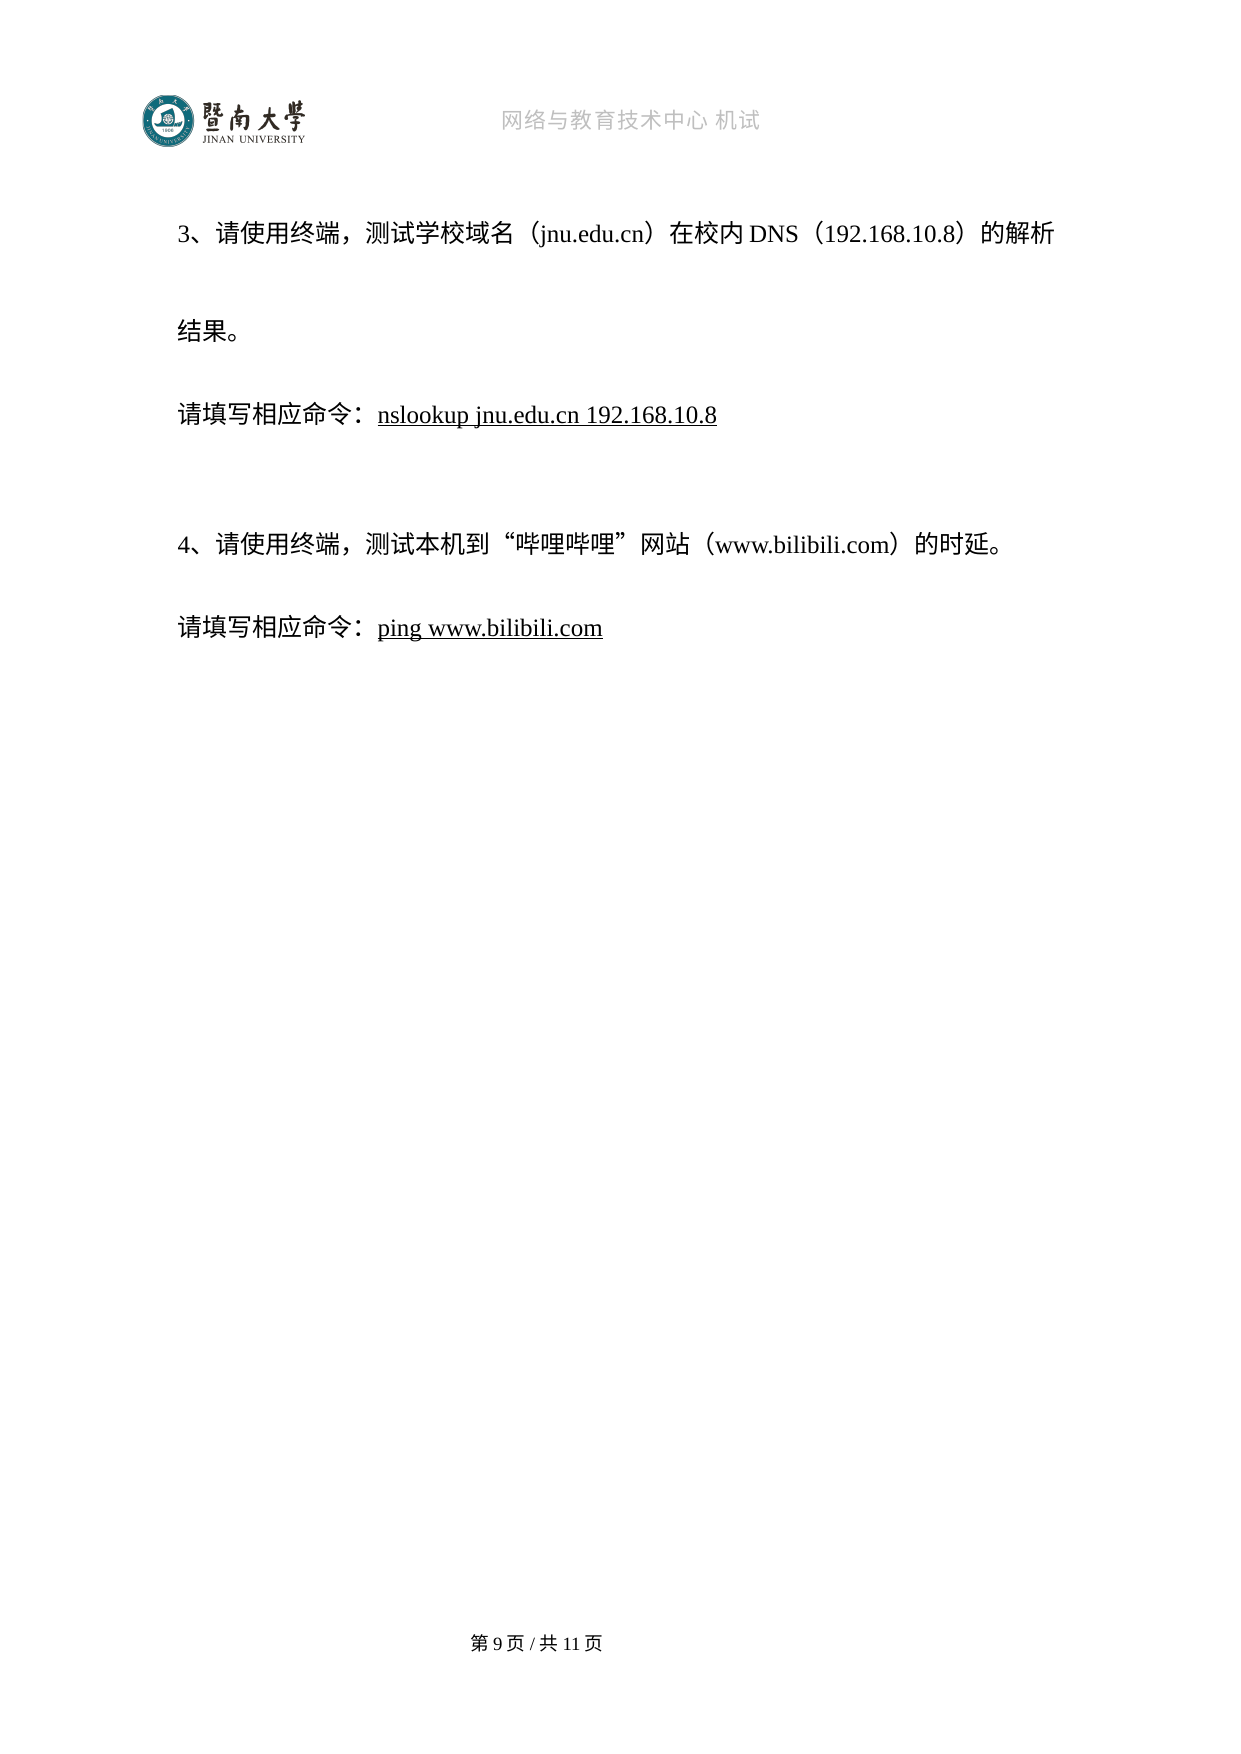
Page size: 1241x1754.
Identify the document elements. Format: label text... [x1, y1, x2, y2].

text 4、请使用终端，测试本机到“哔哩哔哩”网站（www.bilibili.com）的时延。 [177, 510, 1063, 575]
picture [142, 95, 305, 147]
text 3、请使用终端，测试学校域名（jnu.edu.cn）在校内DNS（192.168.10.8）的解析结果。 [177, 199, 1063, 362]
text 请填写相应命令：nslookup jnu.edu.cn 192.168.10.8 [177, 380, 1063, 445]
text 请填写相应命令：ping www.bilibili.com [177, 593, 1063, 658]
